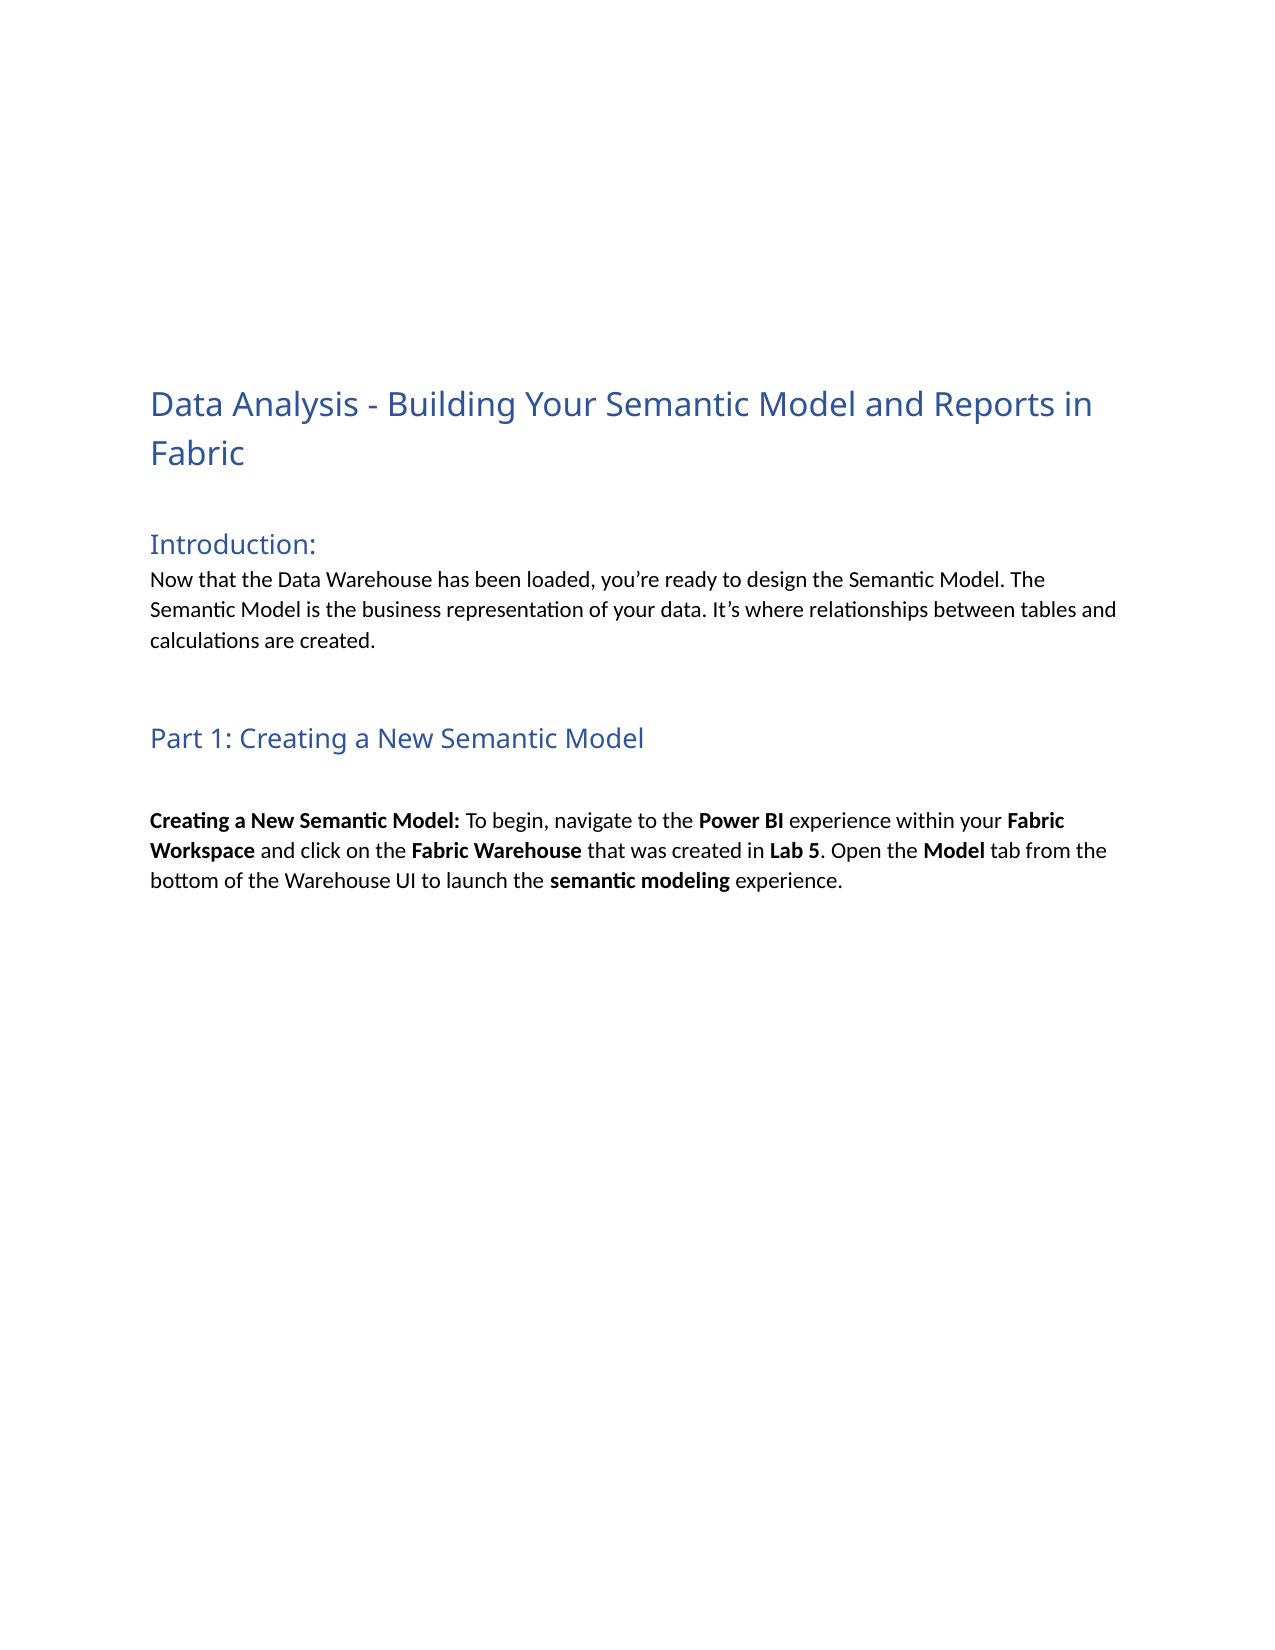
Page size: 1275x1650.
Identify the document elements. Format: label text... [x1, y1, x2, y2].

text Creating a New Semantic Model: To begin, navigate to the Power BI experience within your Fabric Workspace and click on the Fabric Warehouse that was created in Lab 5. Open the Model tab from the bottom of the Warehouse UI to launch the semantic modeling experience. [150, 806, 1125, 895]
subtitle Data Analysis - Building Your Semantic Model and Reports in Fabric [150, 381, 1125, 475]
subtitle Part 1: Creating a New Semantic Model [150, 719, 1125, 756]
subtitle Introduction: [150, 526, 1125, 562]
text Now that the Data Warehouse has been loaded, you’re ready to design the Semantic Model. The Semantic Model is the business representation of your data. It’s where relationships between tables and calculations are created. [150, 565, 1125, 654]
